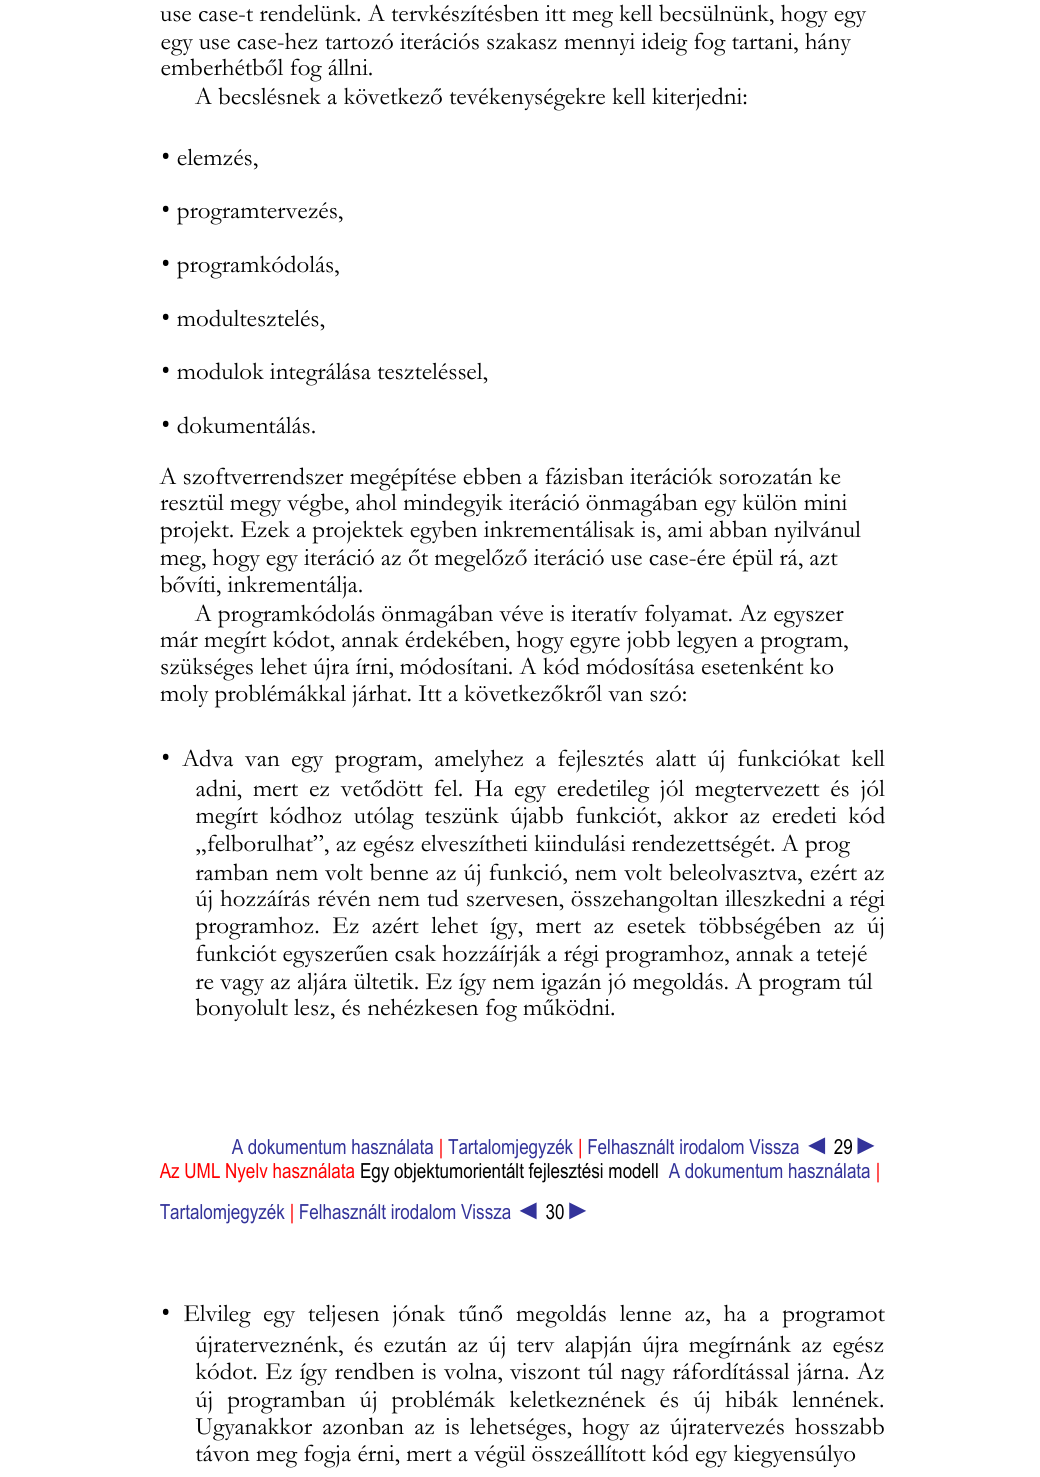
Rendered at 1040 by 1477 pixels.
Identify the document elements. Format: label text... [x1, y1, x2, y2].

text • modulok integrálása teszteléssel, [161, 343, 963, 394]
text A dokumentum használata | Tartalomjegyzék | Felhasznált irodalom Vissza ◄ 29 ► [0, 1132, 881, 1159]
text ramban nem volt benne az új funkció, nem volt beleolvasztva, ezért az új hozzáírás révén nem tud szervesen, összehangoltan illeszkedni a régi programhoz. Ez azért lehet így, mert az esetek többségében az új funkciót egyszerűen csak hozzáírják a régi programhoz, annak a tetejé [195, 858, 886, 967]
text • elemzés, [161, 128, 963, 179]
text Az UML Nyelv használata Egy objektumorientált fejlesztési modell A dokumentum használata | Tartalomjegyzék | Felhasznált irodalom Vissza ◄ 30 ► [159, 1159, 884, 1225]
text • modultesztelés, [161, 289, 963, 340]
text • programkódolás, [161, 235, 963, 287]
text A becslésnek a következő tevékenységekre kell kiterjedni: [195, 83, 963, 111]
text re vagy az aljára ültetik. Ez így nem igazán jó megoldás. A program túl bonyolult lesz, és nehézkesen fog működni. [195, 968, 886, 1022]
text • Adva van egy program, amelyhez a fejlesztés alatt új funkciókat kell adni, mert ez vetődött fel. Ha egy eredetileg jól megtervezett és jól megírt kódhoz utólag teszünk újabb funkciót, akkor az eredeti kód „felborulhat”, az egész elveszítheti kiindulási rendezettségét. A prog [161, 726, 886, 858]
text • programtervezés, [161, 182, 963, 233]
text • Elvileg egy teljesen jónak tűnő megoldás lenne az, ha a programot újraterveznénk, és ezután az új terv alapján újra megírnánk az egész kódot. Ez így rendben is volna, viszont túl nagy ráfordítással járna. Az új programban új problémák keletkeznének és új hibák lennének. Ugyanakkor azonban az is lehetséges, hogy az újratervezés hosszabb távon meg fogja érni, mert a végül összeállított kód egy kiegyensúlyo [161, 1282, 886, 1468]
text A szoftverrendszer megépítése ebben a fázisban iterációk sorozatán ke resztül megy végbe, ahol mindegyik iteráció önmagában egy külön mini projekt. Ezek a projektek egyben inkrementálisak is, ami abban nyilvánul meg, hogy egy iteráció az őt megelőző iteráció use case-ére épül rá, azt bővíti, inkrementálja. [159, 462, 886, 599]
text egy use case-hez tartozó iterációs szakasz mennyi ideig fog tartani, hány emberhétből fog állni. [160, 28, 886, 82]
text A programkódolás önmagában véve is iteratív folyamat. Az egyszer már megírt kódot, annak érdekében, hogy egyre jobb legyen a program, szükséges lehet újra írni, módosítani. A kód módosítása esetenként ko moly problémákkal járhat. Itt a következőkről van szó: [160, 599, 886, 708]
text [159, 0, 886, 27]
text • dokumentálás. [161, 396, 963, 448]
